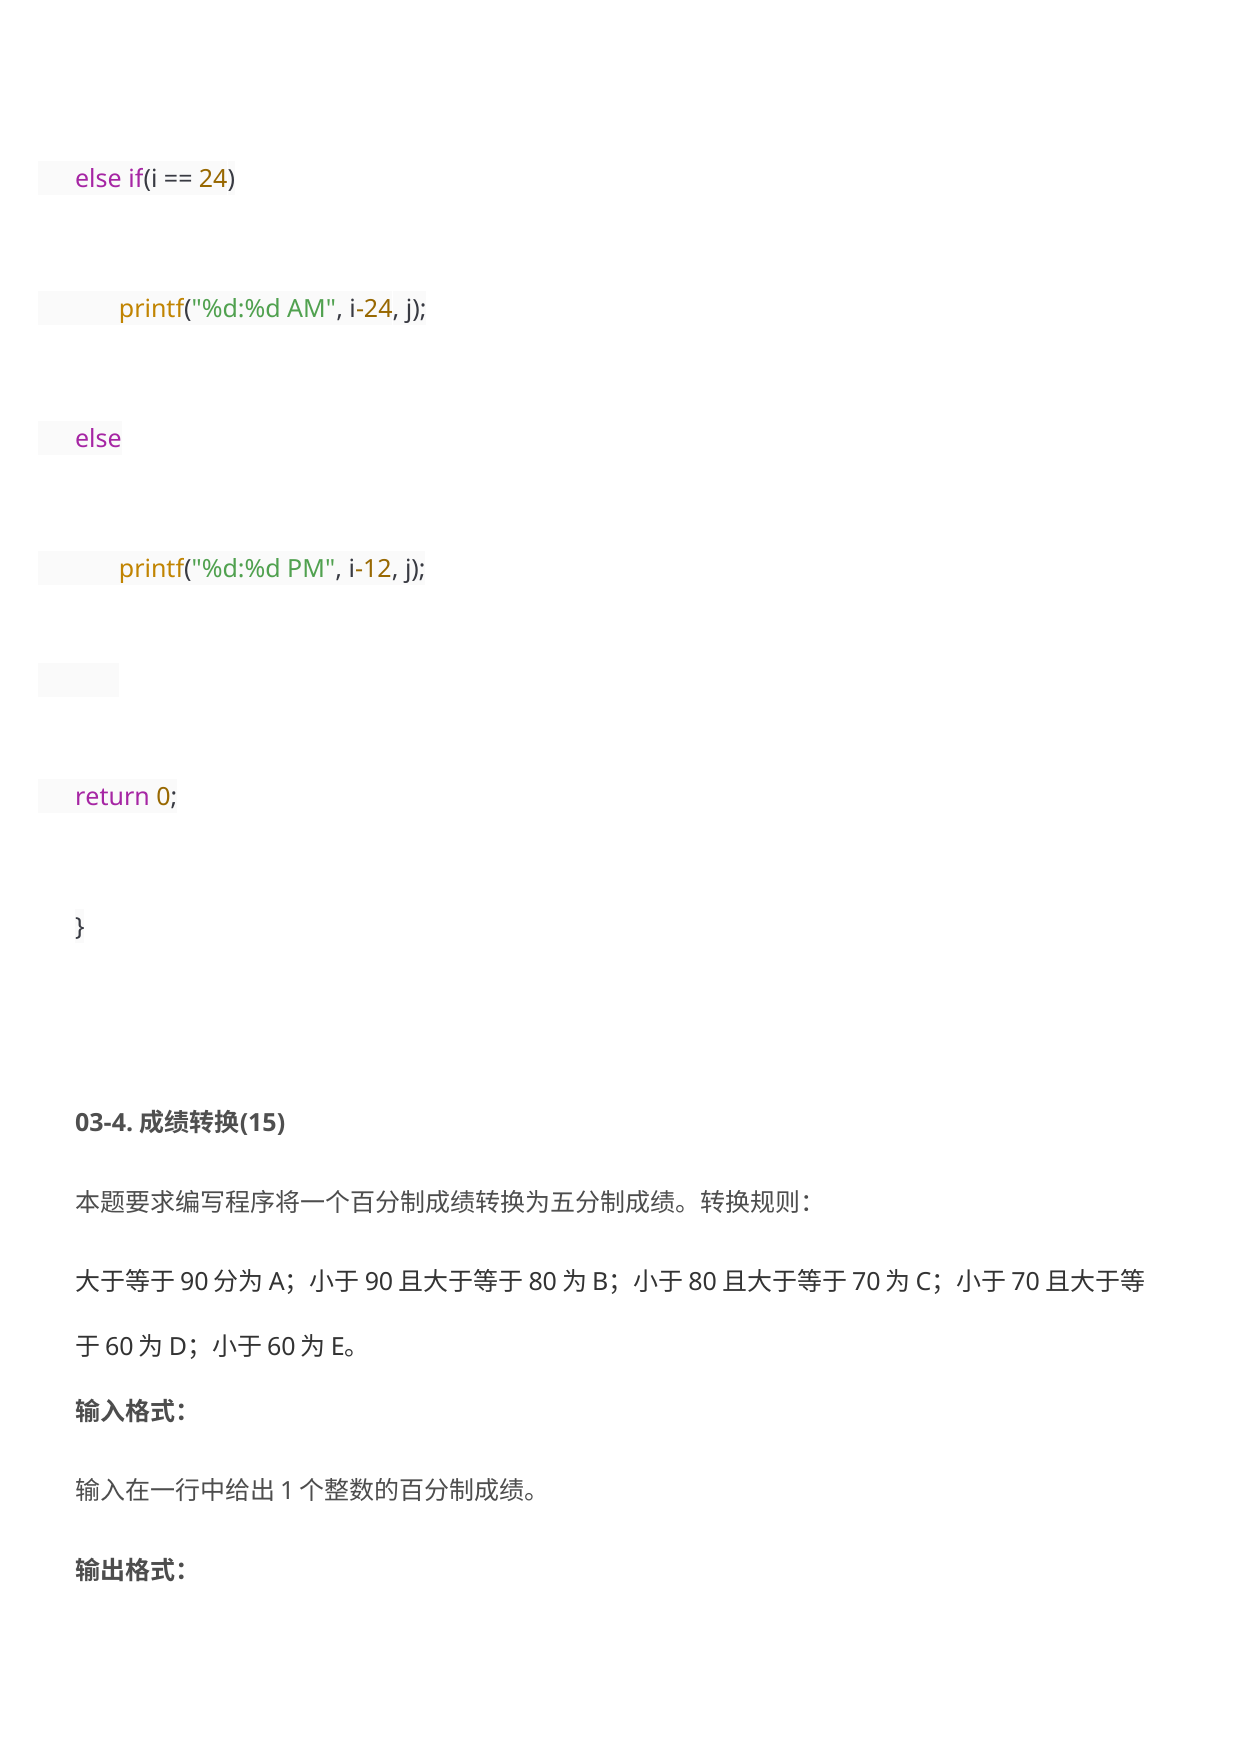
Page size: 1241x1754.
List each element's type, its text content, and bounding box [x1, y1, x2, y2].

text } [75, 893, 1165, 958]
text 03-4. 成绩转换(15) [75, 1088, 1165, 1153]
list else [37, 406, 1165, 471]
list printf("%d:%d AM", i-24, j); [37, 276, 1165, 341]
list else if(i == 24) [37, 146, 1165, 211]
text 大于等于90分为A；小于90且大于等于80为B；小于80且大于等于70为C；小于70且大于等于60为D；小于60为E。 [75, 1247, 1165, 1377]
text 输入格式： [75, 1377, 1165, 1442]
list printf("%d:%d PM", i-12, j); [37, 536, 1165, 601]
text 本题要求编写程序将一个百分制成绩转换为五分制成绩。转换规则： [75, 1168, 1165, 1233]
text 输出格式： [75, 1536, 1165, 1601]
text 输入在一行中给出1个整数的百分制成绩。 [75, 1456, 1165, 1521]
list return 0; [37, 763, 1165, 828]
